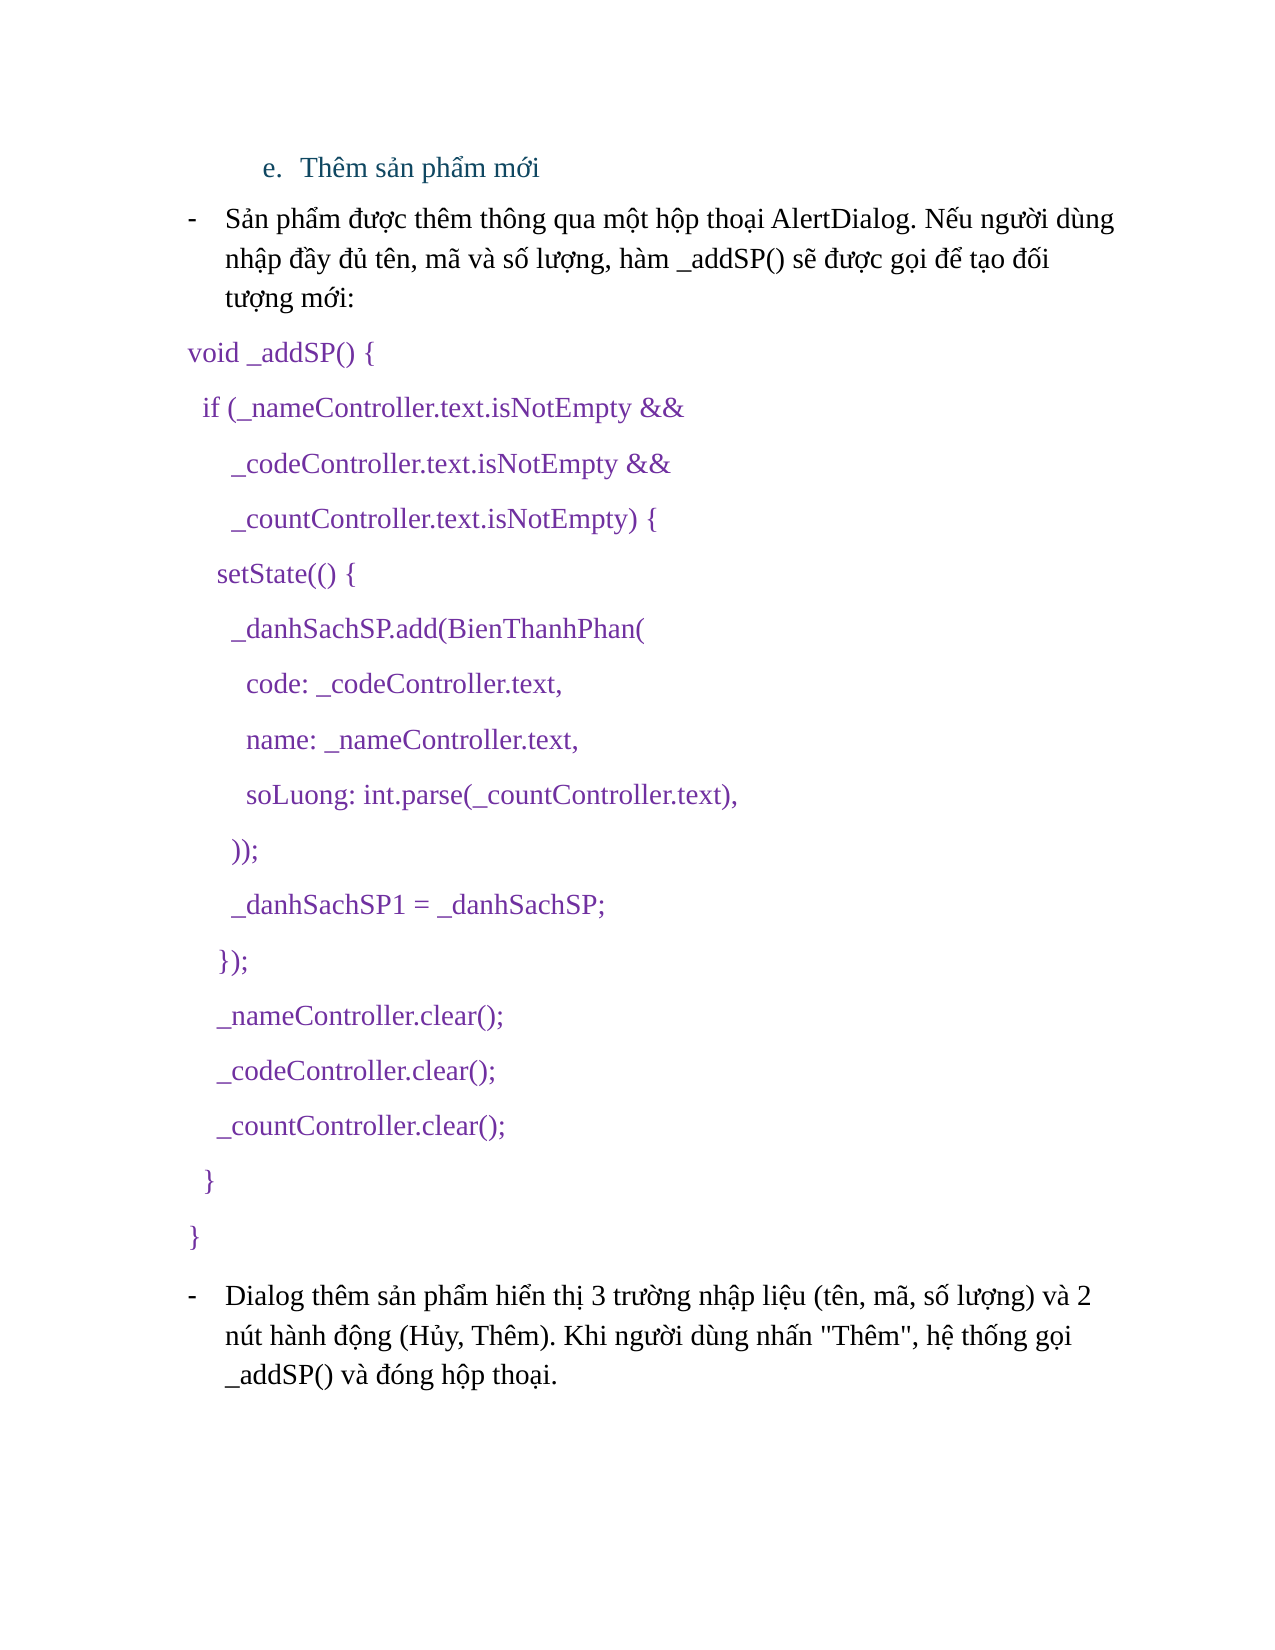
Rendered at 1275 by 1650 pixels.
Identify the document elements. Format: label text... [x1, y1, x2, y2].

text soLuong: int.parse(_countController.text), [187, 777, 1125, 811]
list Sản phẩm được thêm thông qua một hộp thoại AlertDialog. Nếu người dùng nhập đầy đủ tên, mã và số lượng, hàm _addSP() sẽ được gọi để tạo đối tượng mới: [187, 197, 1125, 314]
text if (_nameController.text.isNotEmpty && [187, 391, 1125, 424]
text code: _codeController.text, [187, 667, 1125, 700]
text _nameController.clear(); [187, 998, 1125, 1031]
text _danhSachSP1 = _danhSachSP; [187, 887, 1125, 921]
text _danhSachSP.add(BienThanhPhan( [187, 611, 1125, 645]
text _countController.text.isNotEmpty) { [187, 501, 1125, 534]
text _codeController.clear(); [187, 1053, 1125, 1087]
text _countController.clear(); [187, 1108, 1125, 1142]
text name: _nameController.text, [187, 722, 1125, 755]
list Dialog thêm sản phẩm hiển thị 3 trường nhập liệu (tên, mã, số lượng) và 2 nút hành động (Hủy, Thêm). Khi người dùng nhấn "Thêm", hệ thống gọi _addSP() và đóng hộp thoại. [187, 1274, 1125, 1391]
text }); [187, 943, 1125, 976]
text void _addSP() { [187, 335, 1125, 369]
text } [187, 1219, 1125, 1252]
text )); [187, 832, 1125, 866]
text _codeController.text.isNotEmpty && [187, 446, 1125, 479]
text setState(() { [187, 556, 1125, 590]
subtitle Thêm sản phẩm mới [262, 150, 1125, 183]
text } [187, 1163, 1125, 1197]
